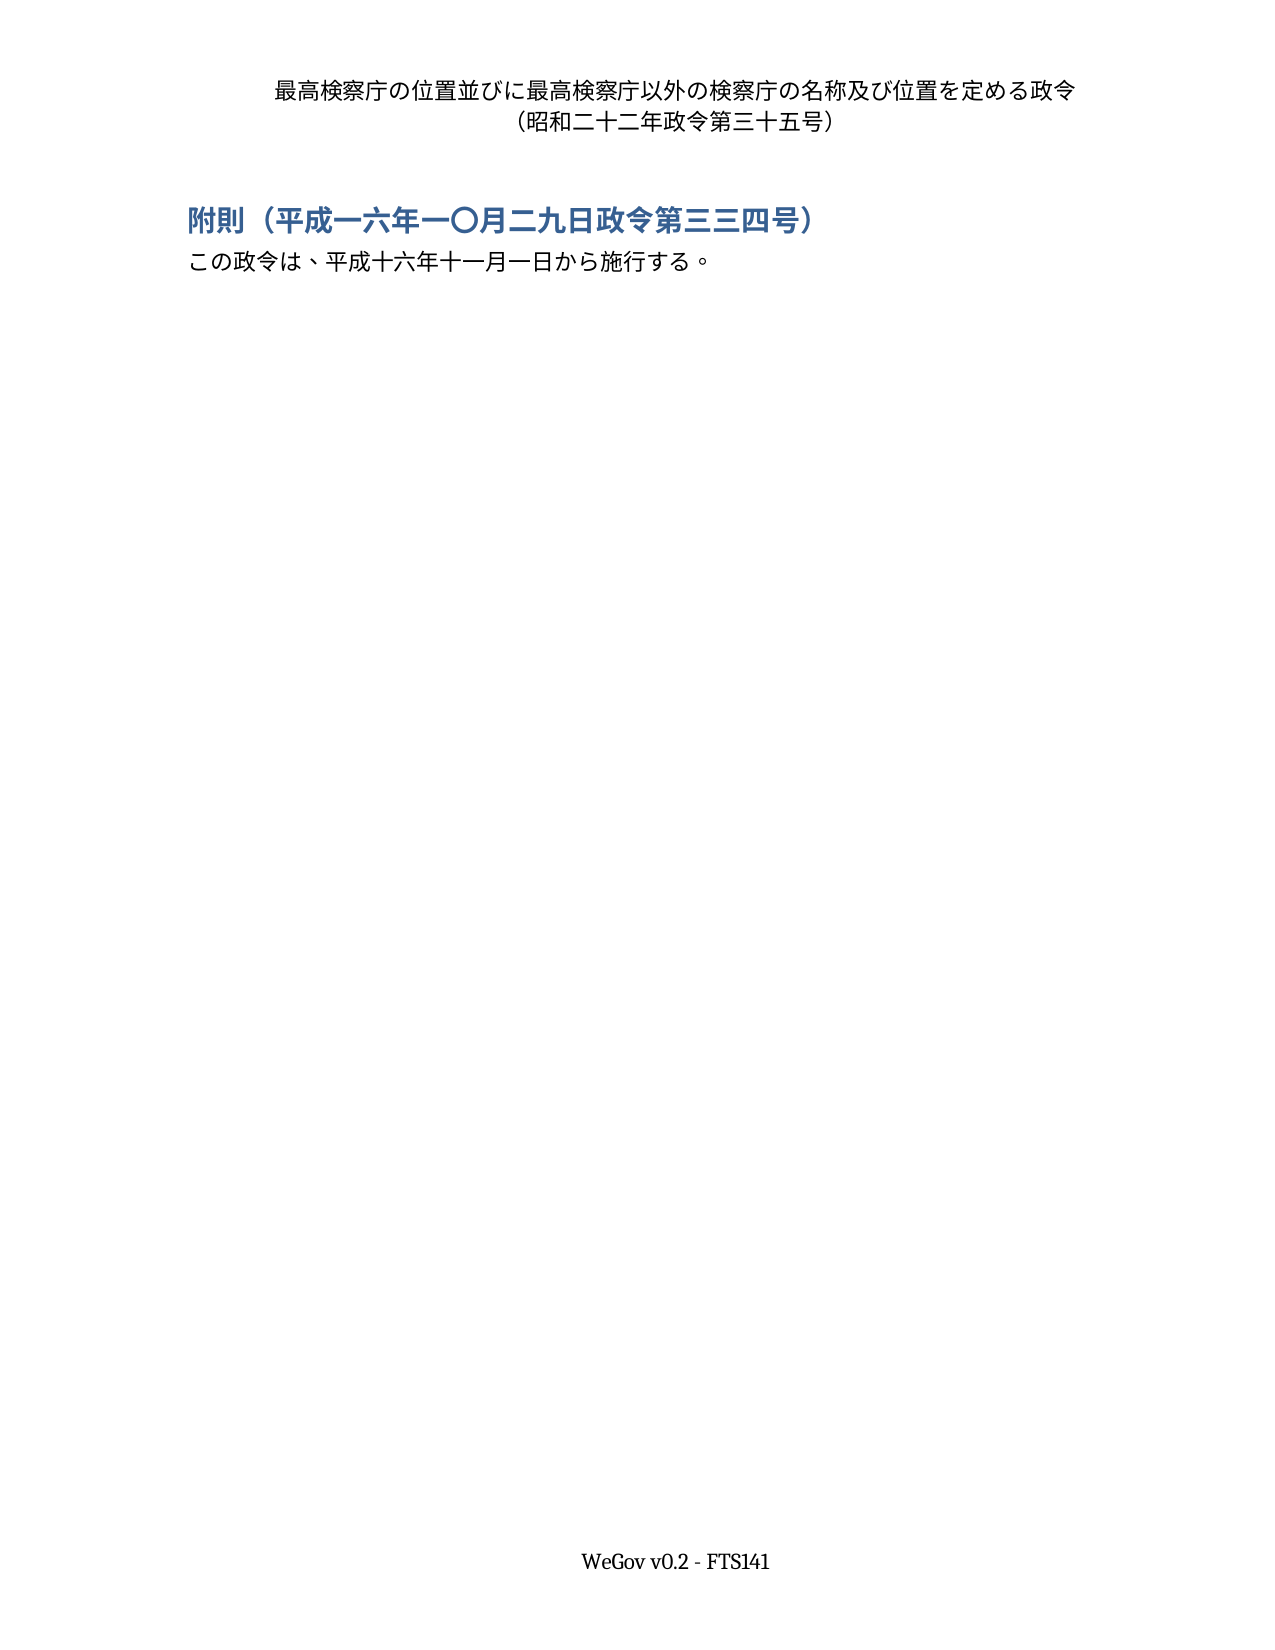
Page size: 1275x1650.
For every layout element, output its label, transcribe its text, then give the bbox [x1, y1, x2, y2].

text この政令は、平成十六年十一月一日から施行する。 [187, 246, 1087, 277]
subtitle 附則（平成一六年一〇月二九日政令第三三四号） [187, 200, 1087, 240]
